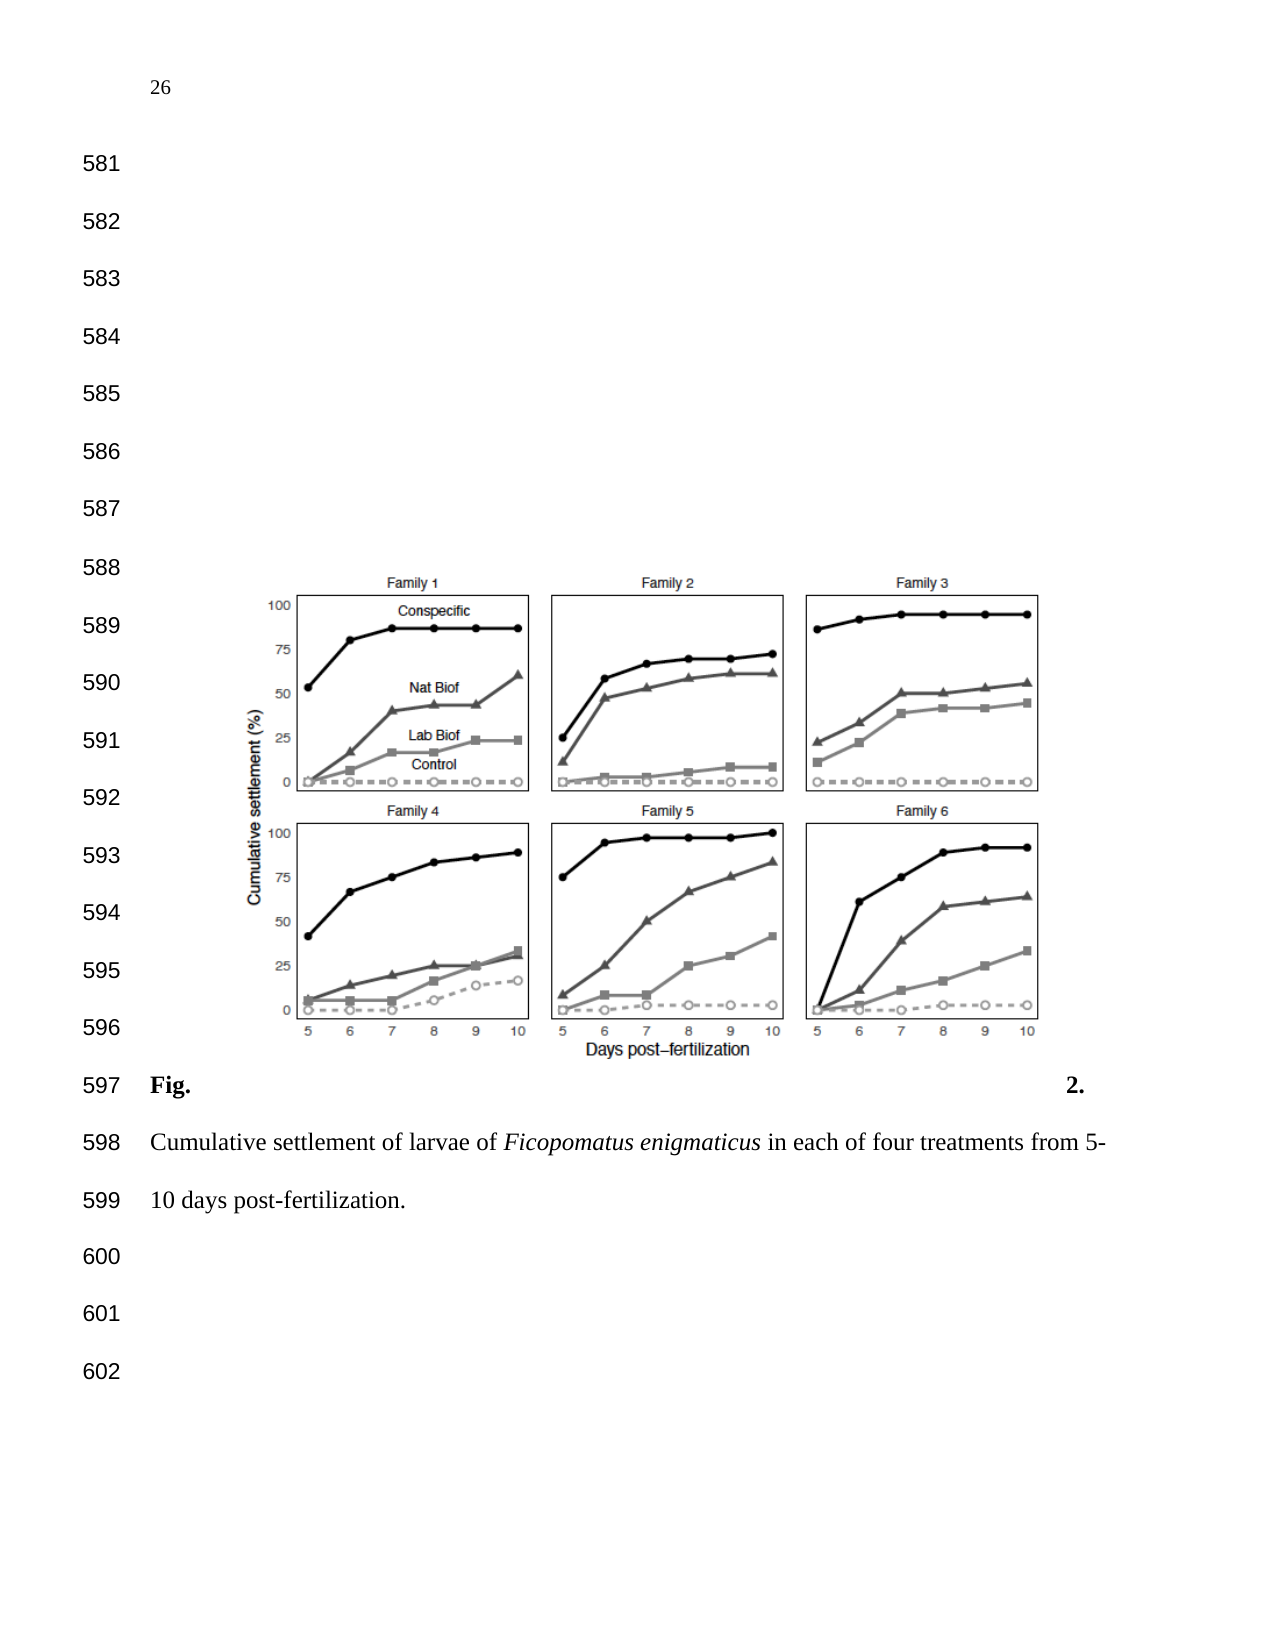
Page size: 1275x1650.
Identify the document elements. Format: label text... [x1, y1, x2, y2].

text Fig. 2. Cumulative settlement of larvae of Ficopomatus enigmaticus in each of four treatments from 5-10 days post-fertilization. [150, 1070, 1125, 1214]
picture [228, 567, 1047, 1064]
